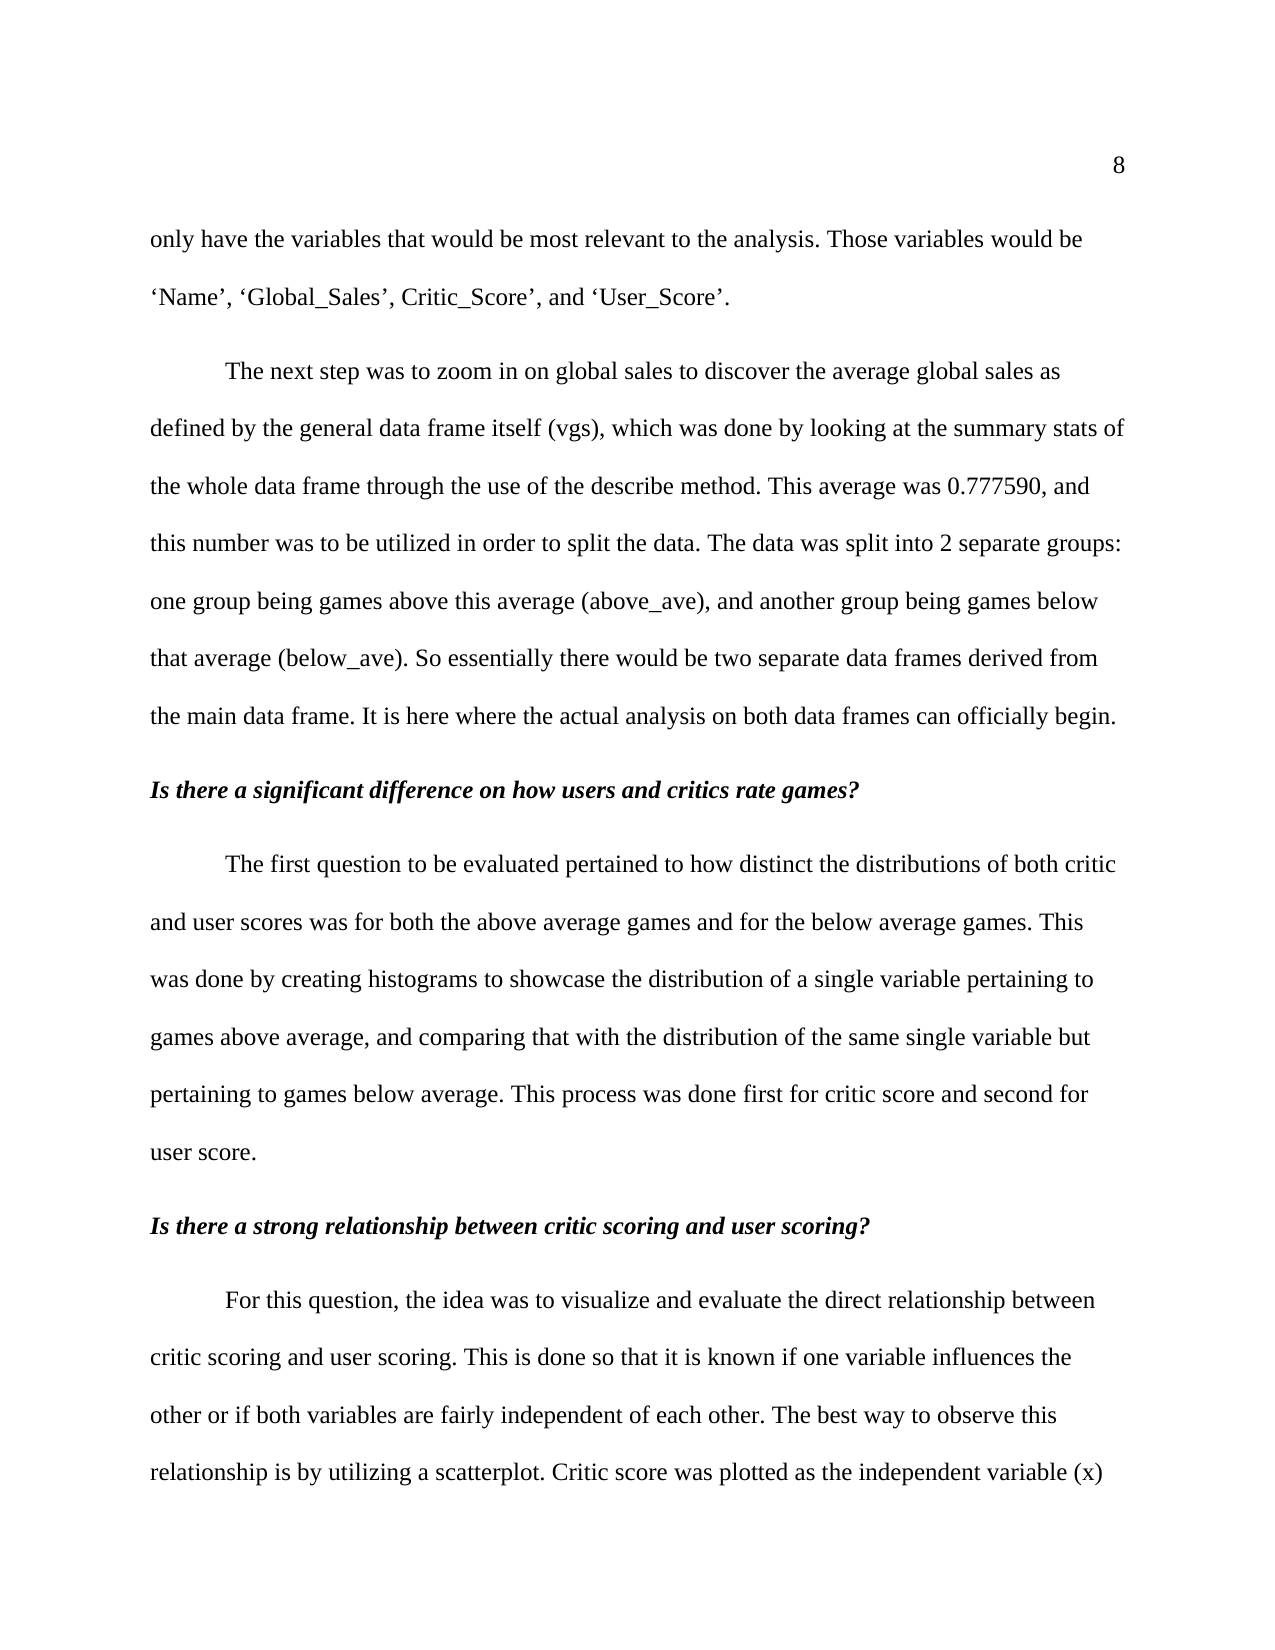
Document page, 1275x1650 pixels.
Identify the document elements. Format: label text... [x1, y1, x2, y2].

text For this question, the idea was to visualize and evaluate the direct relationship between critic scoring and user scoring. This is done so that it is known if one variable influences the other or if both variables are fairly independent of each other. The best way to observe this relationship is by utilizing a scatterplot. Critic score was plotted as the independent variable (x) [150, 1285, 1125, 1486]
text The first question to be evaluated pertained to how distinct the distributions of both critic and user scores was for both the above average games and for the below average games. This was done by creating histograms to showcase the distribution of a single variable pertaining to games above average, and comparing that with the distribution of the same single variable but pertaining to games below average. This process was done first for critic score and second for user score. [150, 849, 1125, 1165]
text The next step was to zoom in on global sales to discover the average global sales as defined by the general data frame itself (vgs), which was done by looking at the summary stats of the whole data frame through the use of the describe method. This average was 0.777590, and this number was to be utilized in order to split the data. The data was split into 2 separate groups: one group being games above this average (above_ave), and another group being games below that average (below_ave). So essentially there would be two separate data frames derived from the main data frame. It is here where the actual analysis on both data frames can officially begin. [150, 356, 1125, 729]
text only have the variables that would be most relevant to the analysis. Those variables would be ‘Name’, ‘Global_Sales’, Critic_Score’, and ‘User_Score’. [150, 224, 1125, 310]
text Is there a strong relationship between critic scoring and user scoring? [150, 1211, 1125, 1239]
text Is there a significant difference on how users and critics rate games? [150, 775, 1125, 804]
text 8 [150, 150, 1125, 179]
